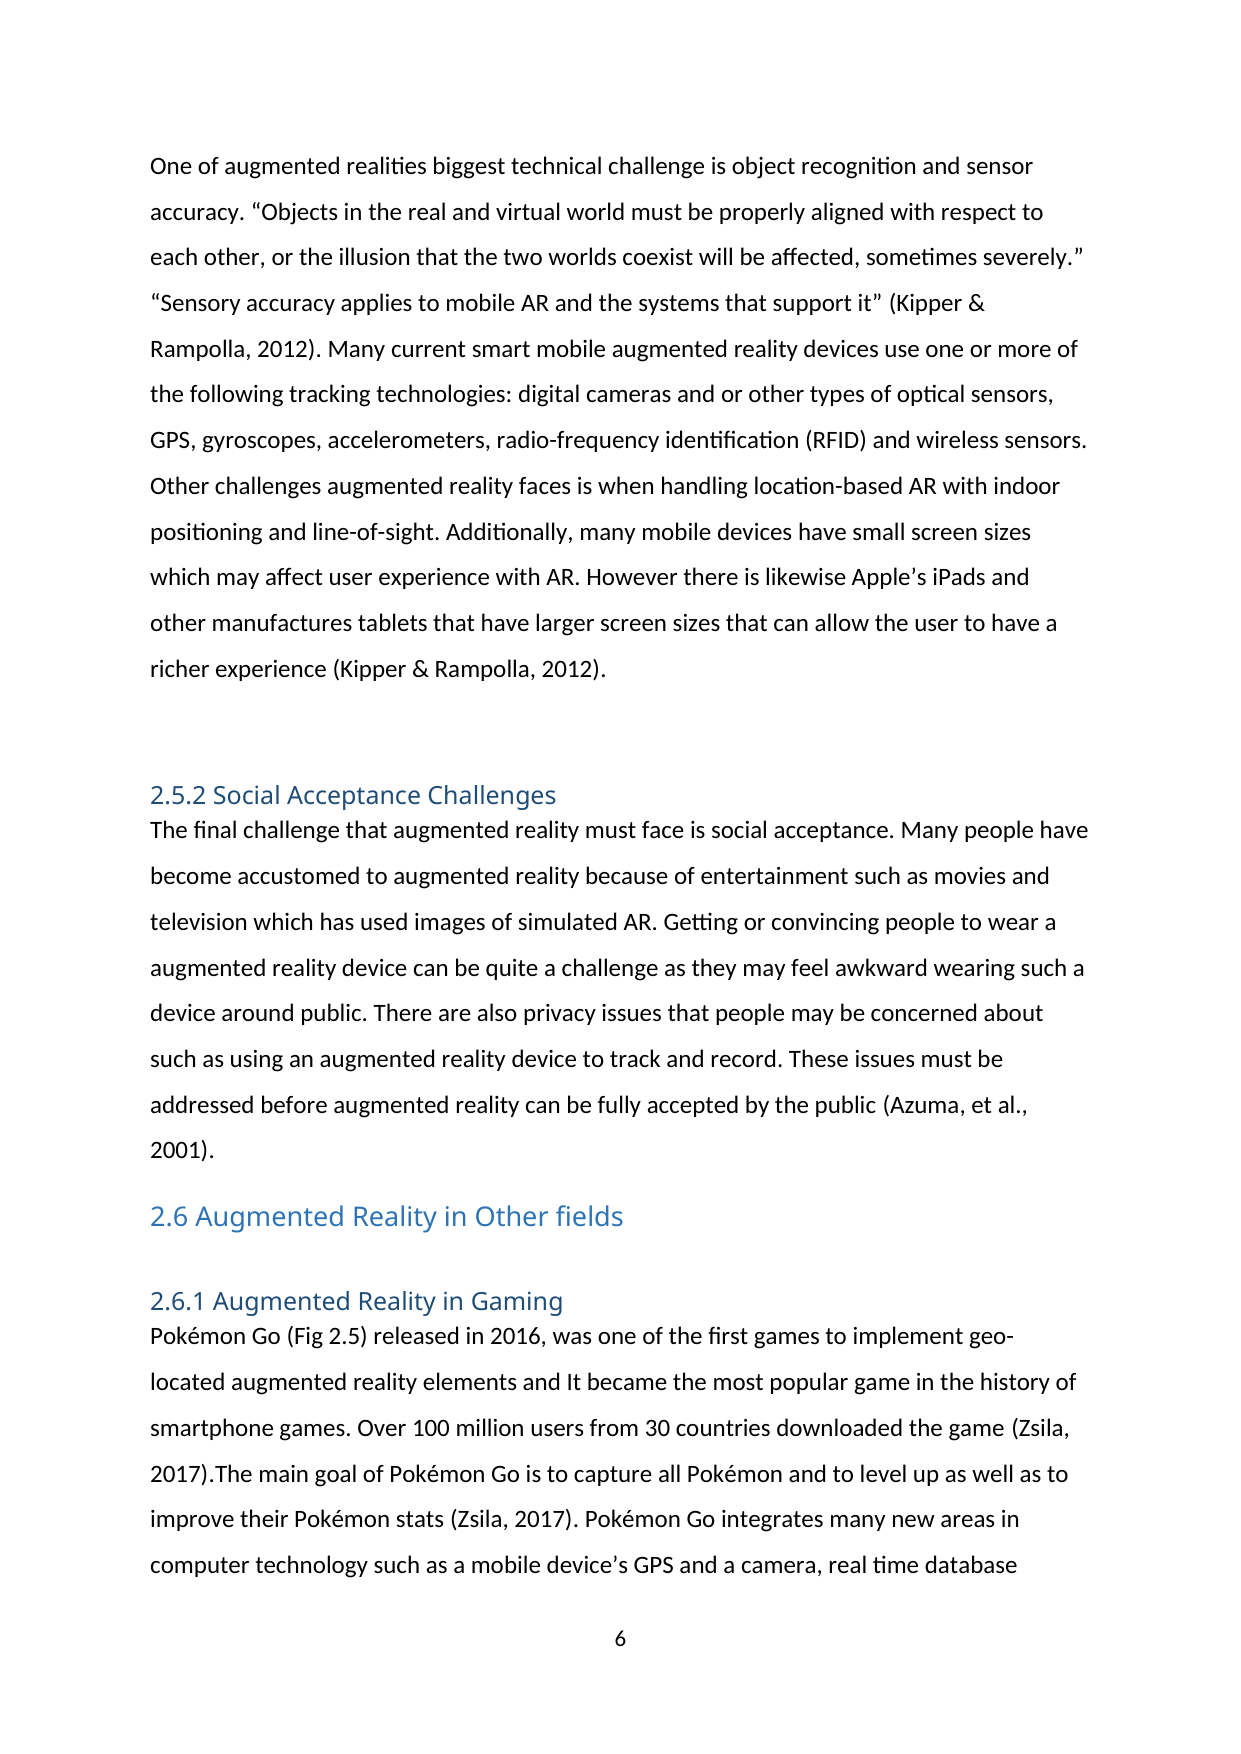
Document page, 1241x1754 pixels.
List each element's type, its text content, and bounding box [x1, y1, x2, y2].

subtitle 2.5.2 Social Acceptance Challenges [150, 778, 1090, 812]
text The final challenge that augmented reality must face is social acceptance. Many people have become accustomed to augmented reality because of entertainment such as movies and television which has used images of simulated AR. Getting or convincing people to wear a augmented reality device can be quite a challenge as they may feel awkward wearing such a device around public. There are also privacy issues that people may be concerned about such as using an augmented reality device to track and record. These issues must be addressed before augmented reality can be fully accepted by the public. [150, 814, 1090, 1165]
subtitle 2.6 Augmented Reality in Other fields [150, 1197, 1090, 1234]
text One of augmented realities biggest technical challenge is object recognition and sensor accuracy. “Objects in the real and virtual world must be properly aligned with respect to each other, or the illusion that the two worlds coexist will be affected, sometimes severely.” “Sensory accuracy applies to mobile AR and the systems that support it”. Many current smart mobile augmented reality devices use one or more of the following tracking technologies: digital cameras and or other types of optical sensors, GPS, gyroscopes, accelerometers, radio-frequency identification (RFID) and wireless sensors. Other challenges augmented reality faces is when handling location-based AR with indoor positioning and line-of-sight. Additionally, many mobile devices have small screen sizes which may affect user experience with AR. However there is likewise Apple’s iPads and other manufactures tablets that have larger screen sizes that can allow the user to have a richer experience . [150, 150, 1090, 683]
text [150, 1321, 1090, 1580]
subtitle 2.6.1 Augmented Reality in Gaming [150, 1284, 1090, 1318]
